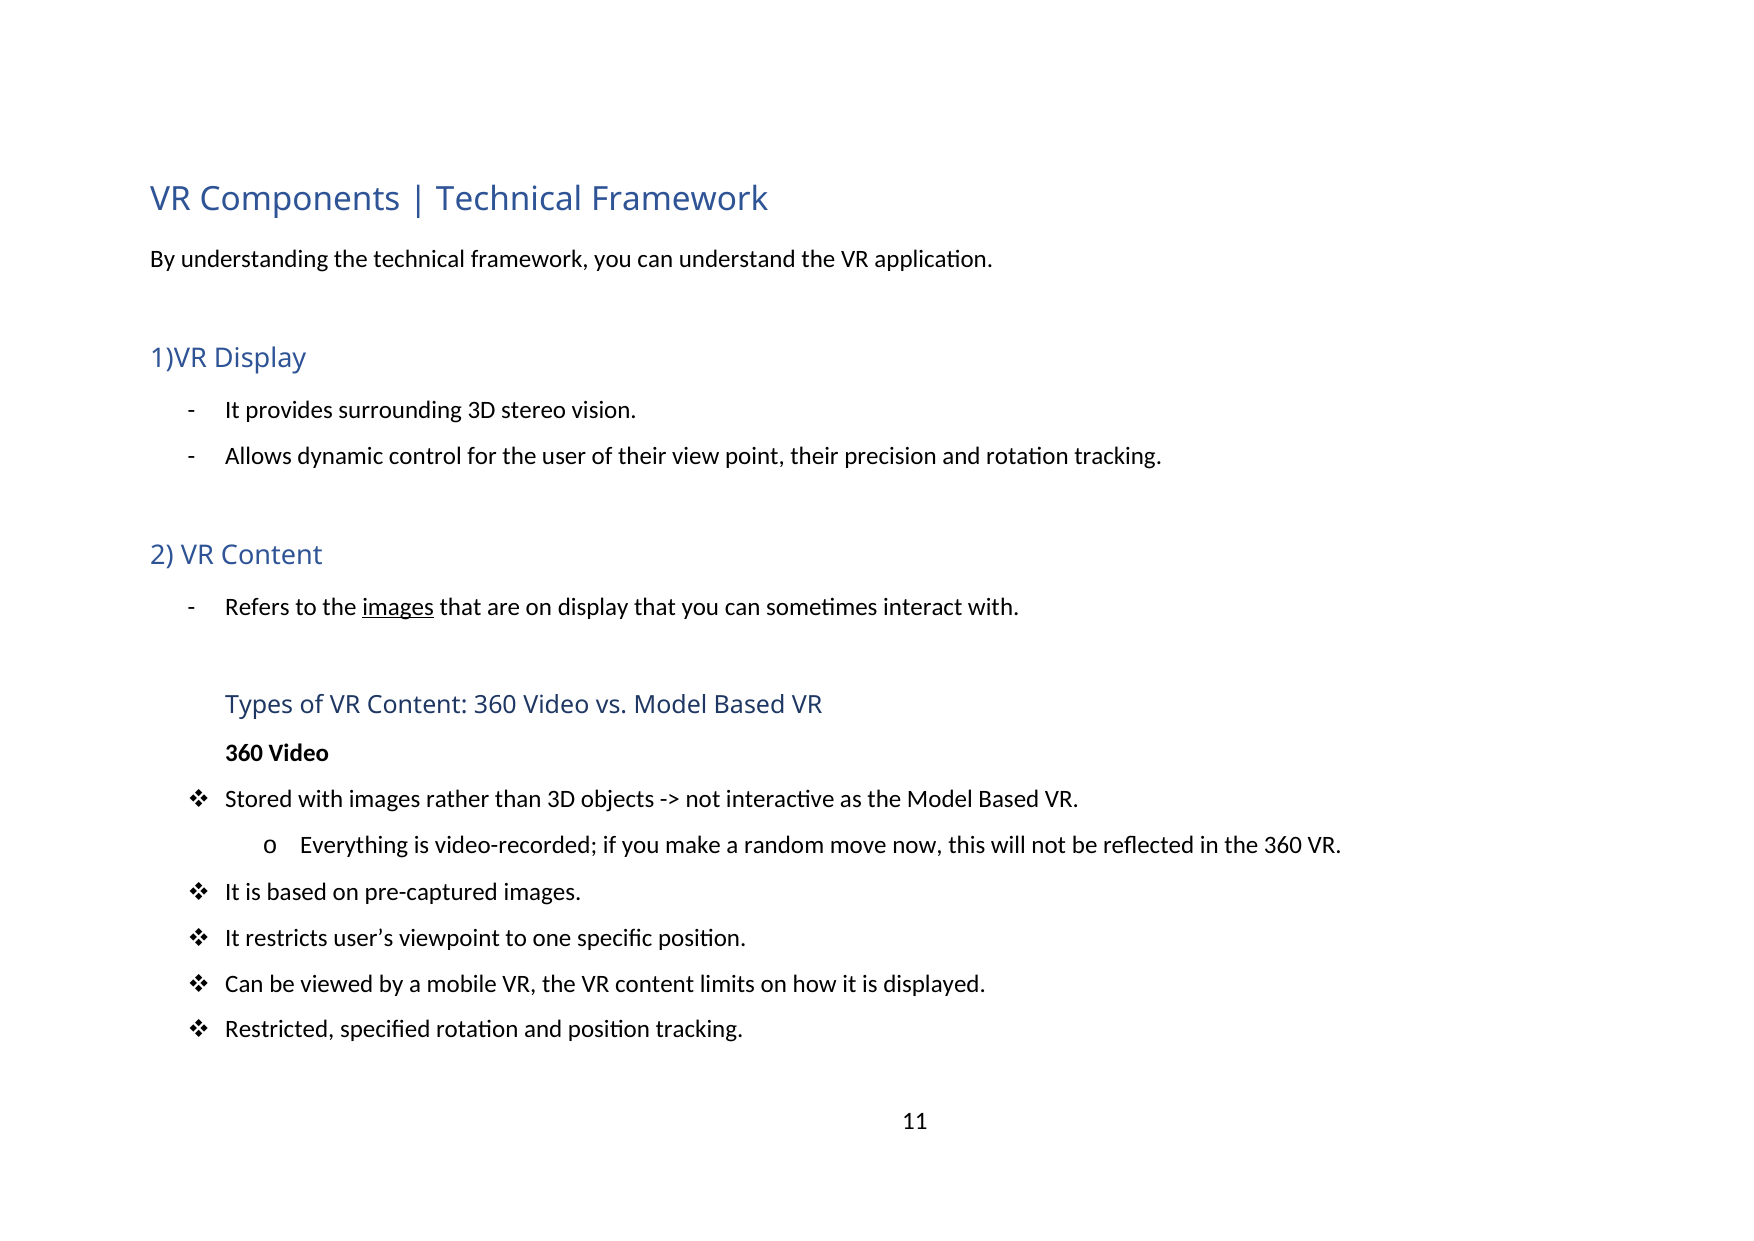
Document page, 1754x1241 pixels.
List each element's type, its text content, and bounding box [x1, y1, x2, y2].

list It restricts user’s viewpoint to one specific position. [187, 922, 1604, 953]
subtitle 1)VR Display [150, 339, 1604, 376]
text By understanding the technical framework, you can understand the VR application. [150, 243, 1604, 274]
list It provides surrounding 3D stereo vision. [187, 394, 1604, 424]
list It is based on pre-captured images. [187, 876, 1604, 907]
list Can be viewed by a mobile VR, the VR content limits on how it is displayed. [187, 968, 1604, 998]
list Restricted, specified rotation and position tracking. [187, 1014, 1604, 1044]
list Refers to the images that are on display that you can sometimes interact with. [187, 591, 1604, 621]
subtitle VR Components | Technical Framework [150, 175, 1604, 220]
subtitle 2) VR Content [150, 535, 1604, 572]
list Everything is video-recorded; if you make a random move now, this will not be reflected in the 360 VR. [262, 829, 1604, 861]
list Allows dynamic control for the user of their view point, their precision and rotation tracking. [187, 440, 1604, 470]
subtitle Types of VR Content: 360 Video vs. Model Based VR [150, 686, 1604, 720]
list Stored with images rather than 3D objects -> not interactive as the Model Based VR. [187, 783, 1604, 814]
text 360 Video [150, 737, 1604, 768]
